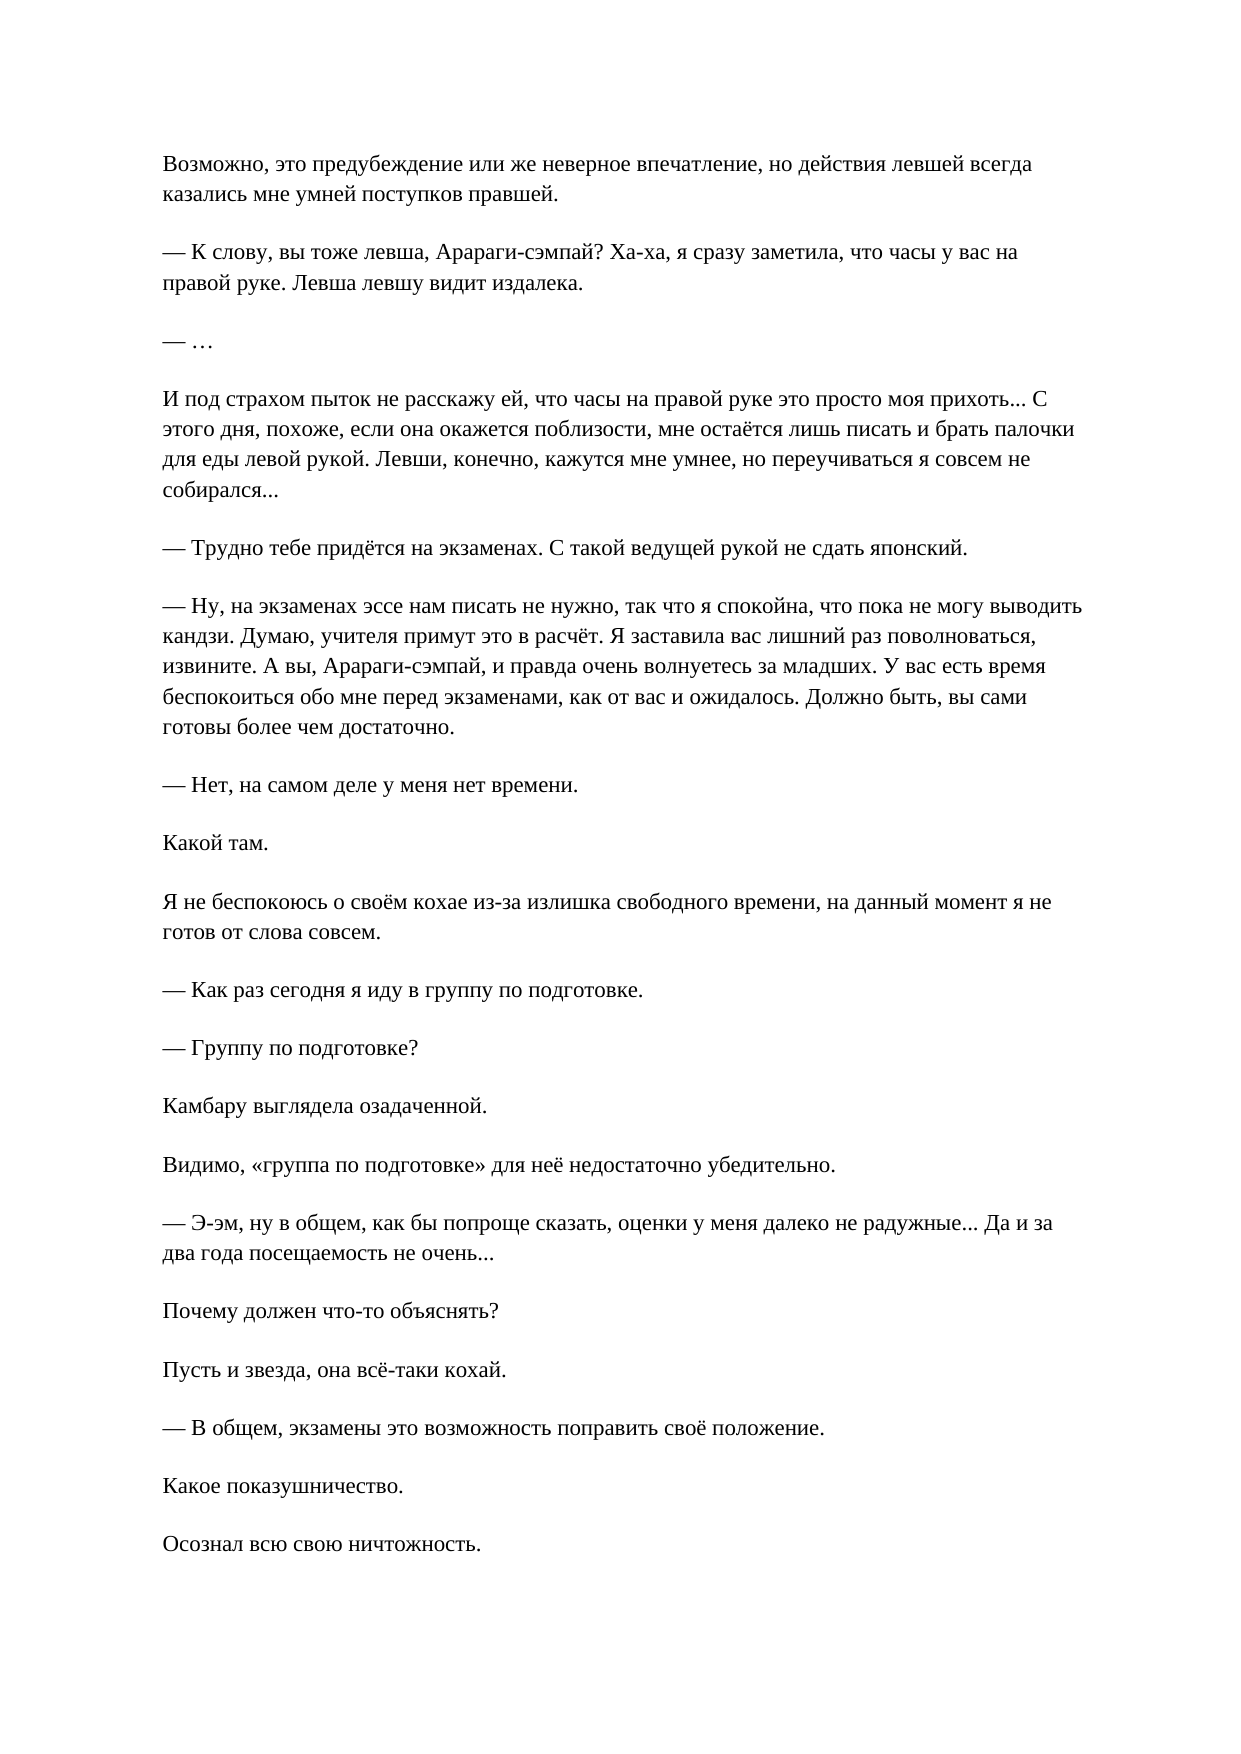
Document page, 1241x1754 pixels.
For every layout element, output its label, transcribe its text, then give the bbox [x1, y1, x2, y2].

text Я не беспокоюсь о своём кохае из-за излишка свободного времени, на данный момент я не готов от слова совсем. [162, 888, 1090, 944]
text Почему должен что-то объяснять? [162, 1297, 1090, 1324]
text Видимо, «группа по подготовке» для неё недостаточно убедительно. [162, 1151, 1090, 1177]
text Пусть и звезда, она всё-таки кохай. [162, 1356, 1090, 1382]
text Возможно, это предубеждение или же неверное впечатление, но действия левшей всегда казались мне умней поступков правшей. [162, 150, 1090, 207]
text — Нет, на самом деле у меня нет времени. [162, 771, 1090, 798]
text — Трудно тебе придётся на экзаменах. С такой ведущей рукой не сдать японский. [162, 534, 1090, 560]
text И под страхом пыток не расскажу ей, что часы на правой руке это просто моя прихоть... С этого дня, похоже, если она окажется поблизости, мне остаётся лишь писать и брать палочки для еды левой рукой. Левши, конечно, кажутся мне умнее, но переучиваться я совсем не собирался... [162, 385, 1090, 502]
text Какой там. [162, 829, 1090, 856]
text — К слову, вы тоже левша, Арараги-сэмпай? Ха-ха, я сразу заметила, что часы у вас на правой руке. Левша левшу видит издалека. [162, 238, 1090, 295]
text — Э-эм, ну в общем, как бы попроще сказать, оценки у меня далеко не радужные... Да и за два года посещаемость не очень... [162, 1209, 1090, 1266]
text — Ну, на экзаменах эссе нам писать не нужно, так что я спокойна, что пока не могу выводить кандзи. Думаю, учителя примут это в расчёт. Я заставила вас лишний раз поволноваться, извините. А вы, Арараги-сэмпай, и правда очень волнуетесь за младших. У вас есть время беспокоиться обо мне перед экзаменами, как от вас и ожидалось. Должно быть, вы сами готовы более чем достаточно. [162, 592, 1090, 739]
text — Как раз сегодня я иду в группу по подготовке. [162, 976, 1090, 1002]
text Какое показушничество. [162, 1472, 1090, 1498]
text — В общем, экзамены это возможность поправить своё положение. [162, 1414, 1090, 1440]
text — … [162, 327, 1090, 353]
text — Группу по подготовке? [162, 1034, 1090, 1061]
text Камбару выглядела озадаченной. [162, 1093, 1090, 1119]
text Осознал всю свою ничтожность. [162, 1530, 1090, 1557]
